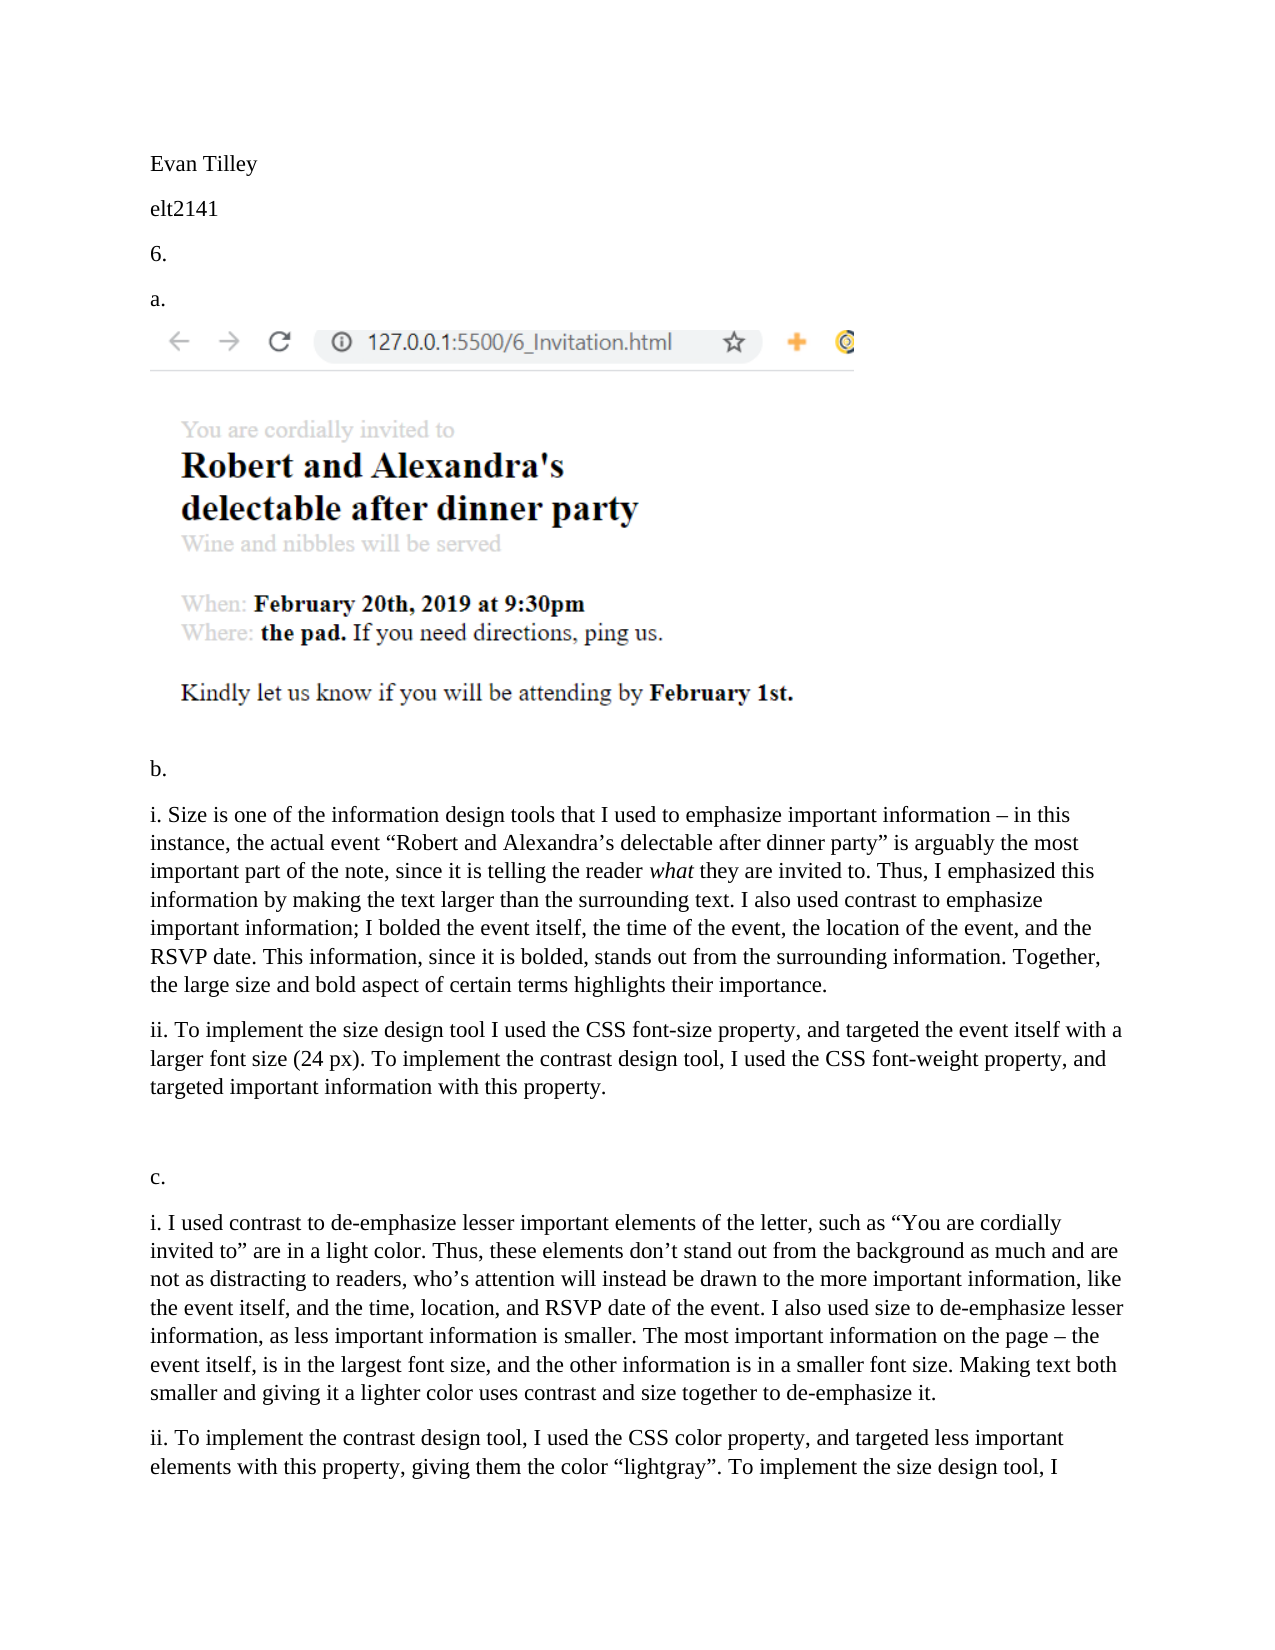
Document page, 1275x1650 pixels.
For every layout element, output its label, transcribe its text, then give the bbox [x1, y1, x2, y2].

text Evan Tilley [150, 150, 1125, 176]
text c. [150, 1163, 1125, 1190]
text b. [150, 756, 1125, 782]
text i. I used contrast to de-emphasize lesser important elements of the letter, such as “You are cordially invited to” are in a light color. Thus, these elements don’t stand out from the background as much and are not as distracting to readers, who’s attention will instead be drawn to the more important information, like the event itself, and the time, location, and RSVP date of the event. I also used size to de-emphasize lesser information, as less important information is smaller. The most important information on the page – the event itself, is in the largest font size, and the other information is in a smaller font size. Making text both smaller and giving it a lighter color uses contrast and size together to de-emphasize it. [150, 1208, 1125, 1406]
text i. Size is one of the information design tools that I used to emphasize important information – in this instance, the actual event “Robert and Alexandra’s delectable after dinner party” is arguably the most important part of the note, since it is telling the reader what they are invited to. Thus, I emphasized this information by making the text larger than the surrounding text. I also used contrast to emphasize important information; I bolded the event itself, the time of the event, the location of the event, and the RSVP date. This information, since it is bolded, stands out from the surrounding information. Together, the large size and bold aspect of certain terms highlights their importance. [150, 801, 1125, 998]
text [150, 1424, 1125, 1479]
text a. [150, 285, 1125, 312]
text elt2141 [150, 195, 1125, 221]
picture [150, 330, 854, 737]
text 6. [150, 240, 1125, 267]
text ii. To implement the size design tool I used the CSS font-size property, and targeted the event itself with a larger font size (24 px). To implement the contrast design tool, I used the CSS font-weight property, and targeted important information with this property. [150, 1016, 1125, 1099]
